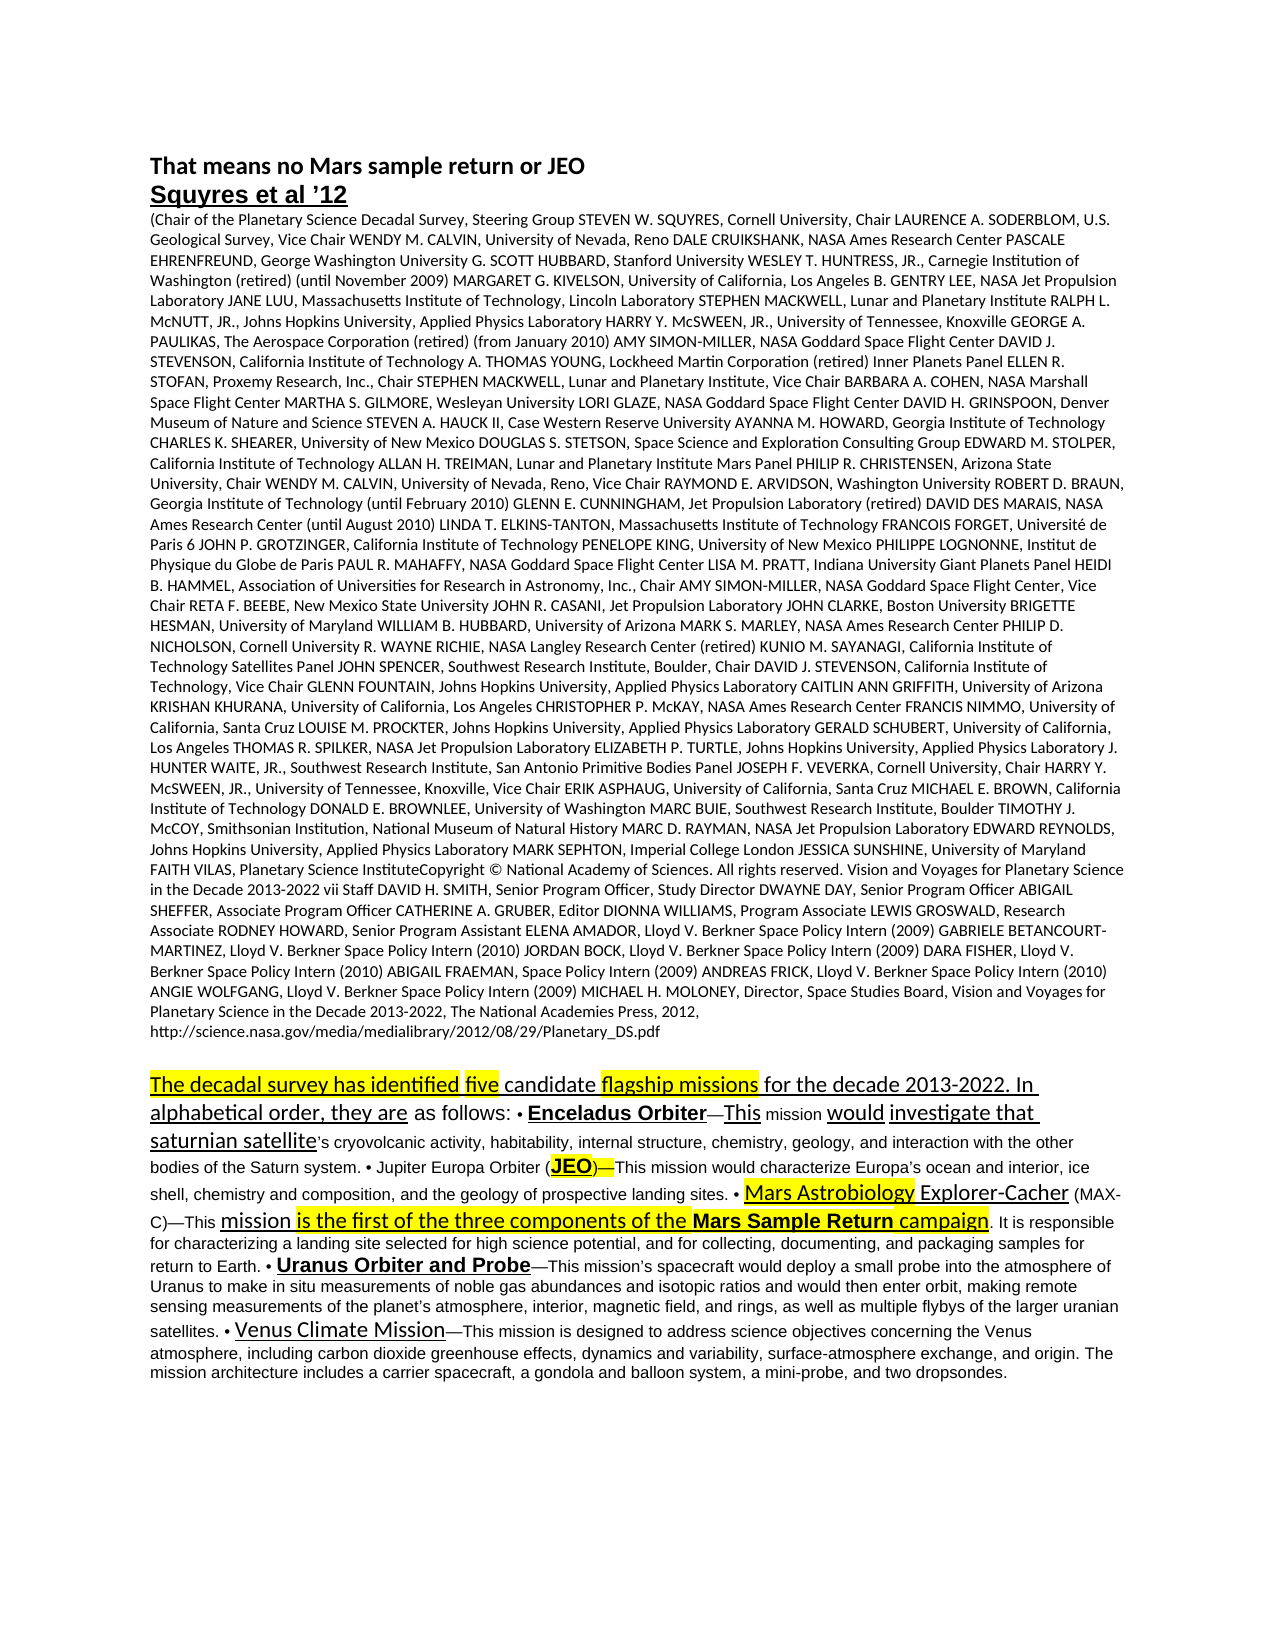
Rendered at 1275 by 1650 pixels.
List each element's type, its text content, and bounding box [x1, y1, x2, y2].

subtitle That means no Mars sample return or JEO [150, 150, 1125, 181]
text The decadal survey has identified five candidate flagship missions for the decade 2013-2022. In alphabetical order, they are as follows: • Enceladus Orbiter—This mission would investigate that saturnian satellite’s cryovolcanic activity, habitability, internal structure, chemistry, geology, and interaction with the other bodies of the Saturn system. • Jupiter Europa Orbiter (JEO)—This mission would characterize Europa’s ocean and interior, ice shell, chemistry and composition, and the geology of prospective landing sites. • Mars Astrobiology Explorer-Cacher (MAX-C)—This mission is the first of the three components of the Mars Sample Return campaign. It is responsible for characterizing a landing site selected for high science potential, and for collecting, documenting, and packaging samples for return to Earth. • Uranus Orbiter and Probe—This mission’s spacecraft would deploy a small probe into the atmosphere of Uranus to make in situ measurements of noble gas abundances and isotopic ratios and would then enter orbit, making remote sensing measurements of the planet’s atmosphere, interior, magnetic field, and rings, as well as multiple flybys of the larger uranian satellites. • Venus Climate Mission—This mission is designed to address science objectives concerning the Venus atmosphere, including carbon dioxide greenhouse effects, dynamics and variability, surface-atmosphere exchange, and origin. The mission architecture includes a carrier spacecraft, a gondola and balloon system, a mini-probe, and two dropsondes. [150, 1070, 1125, 1382]
text Squyres et al ’12 [150, 181, 1125, 209]
text (Chair of the Planetary Science Decadal Survey, Steering Group STEVEN W. SQUYRES, Cornell University, Chair LAURENCE A. SODERBLOM, U.S. Geological Survey, Vice Chair WENDY M. CALVIN, University of Nevada, Reno DALE CRUIKSHANK, NASA Ames Research Center PASCALE EHRENFREUND, George Washington University G. SCOTT HUBBARD, Stanford University WESLEY T. HUNTRESS, JR., Carnegie Institution of Washington (retired) (until November 2009) MARGARET G. KIVELSON, University of California, Los Angeles B. GENTRY LEE, NASA Jet Propulsion Laboratory JANE LUU, Massachusetts Institute of Technology, Lincoln Laboratory STEPHEN MACKWELL, Lunar and Planetary Institute RALPH L. McNUTT, JR., Johns Hopkins University, Applied Physics Laboratory HARRY Y. McSWEEN, JR., University of Tennessee, Knoxville GEORGE A. PAULIKAS, The Aerospace Corporation (retired) (from January 2010) AMY SIMON-MILLER, NASA Goddard Space Flight Center DAVID J. STEVENSON, California Institute of Technology A. THOMAS YOUNG, Lockheed Martin Corporation (retired) Inner Planets Panel ELLEN R. STOFAN, Proxemy Research, Inc., Chair STEPHEN MACKWELL, Lunar and Planetary Institute, Vice Chair BARBARA A. COHEN, NASA Marshall Space Flight Center MARTHA S. GILMORE, Wesleyan University LORI GLAZE, NASA Goddard Space Flight Center DAVID H. GRINSPOON, Denver Museum of Nature and Science STEVEN A. HAUCK II, Case Western Reserve University AYANNA M. HOWARD, Georgia Institute of Technology CHARLES K. SHEARER, University of New Mexico DOUGLAS S. STETSON, Space Science and Exploration Consulting Group EDWARD M. STOLPER, California Institute of Technology ALLAN H. TREIMAN, Lunar and Planetary Institute Mars Panel PHILIP R. CHRISTENSEN, Arizona State University, Chair WENDY M. CALVIN, University of Nevada, Reno, Vice Chair RAYMOND E. ARVIDSON, Washington University ROBERT D. BRAUN, Georgia Institute of Technology (until February 2010) GLENN E. CUNNINGHAM, Jet Propulsion Laboratory (retired) DAVID DES MARAIS, NASA Ames Research Center (until August 2010) LINDA T. ELKINS-TANTON, Massachusetts Institute of Technology FRANCOIS FORGET, Université de Paris 6 JOHN P. GROTZINGER, California Institute of Technology PENELOPE KING, University of New Mexico PHILIPPE LOGNONNE, Institut de Physique du Globe de Paris PAUL R. MAHAFFY, NASA Goddard Space Flight Center LISA M. PRATT, Indiana University Giant Planets Panel HEIDI B. HAMMEL, Association of Universities for Research in Astronomy, Inc., Chair AMY SIMON-MILLER, NASA Goddard Space Flight Center, Vice Chair RETA F. BEEBE, New Mexico State University JOHN R. CASANI, Jet Propulsion Laboratory JOHN CLARKE, Boston University BRIGETTE HESMAN, University of Maryland WILLIAM B. HUBBARD, University of Arizona MARK S. MARLEY, NASA Ames Research Center PHILIP D. NICHOLSON, Cornell University R. WAYNE RICHIE, NASA Langley Research Center (retired) KUNIO M. SAYANAGI, California Institute of Technology Satellites Panel JOHN SPENCER, Southwest Research Institute, Boulder, Chair DAVID J. STEVENSON, California Institute of Technology, Vice Chair GLENN FOUNTAIN, Johns Hopkins University, Applied Physics Laboratory CAITLIN ANN GRIFFITH, University of Arizona KRISHAN KHURANA, University of California, Los Angeles CHRISTOPHER P. McKAY, NASA Ames Research Center FRANCIS NIMMO, University of California, Santa Cruz LOUISE M. PROCKTER, Johns Hopkins University, Applied Physics Laboratory GERALD SCHUBERT, University of California, Los Angeles THOMAS R. SPILKER, NASA Jet Propulsion Laboratory ELIZABETH P. TURTLE, Johns Hopkins University, Applied Physics Laboratory J. HUNTER WAITE, JR., Southwest Research Institute, San Antonio Primitive Bodies Panel JOSEPH F. VEVERKA, Cornell University, Chair HARRY Y. McSWEEN, JR., University of Tennessee, Knoxville, Vice Chair ERIK ASPHAUG, University of California, Santa Cruz MICHAEL E. BROWN, California Institute of Technology DONALD E. BROWNLEE, University of Washington MARC BUIE, Southwest Research Institute, Boulder TIMOTHY J. McCOY, Smithsonian Institution, National Museum of Natural History MARC D. RAYMAN, NASA Jet Propulsion Laboratory EDWARD REYNOLDS, Johns Hopkins University, Applied Physics Laboratory MARK SEPHTON, Imperial College London JESSICA SUNSHINE, University of Maryland FAITH VILAS, Planetary Science InstituteCopyright © National Academy of Sciences. All rights reserved. Vision and Voyages for Planetary Science in the Decade 2013-2022 vii Staff DAVID H. SMITH, Senior Program Officer, Study Director DWAYNE DAY, Senior Program Officer ABIGAIL SHEFFER, Associate Program Officer CATHERINE A. GRUBER, Editor DIONNA WILLIAMS, Program Associate LEWIS GROSWALD, Research Associate RODNEY HOWARD, Senior Program Assistant ELENA AMADOR, Lloyd V. Berkner Space Policy Intern (2009) GABRIELE BETANCOURT-MARTINEZ, Lloyd V. Berkner Space Policy Intern (2010) JORDAN BOCK, Lloyd V. Berkner Space Policy Intern (2009) DARA FISHER, Lloyd V. Berkner Space Policy Intern (2010) ABIGAIL FRAEMAN, Space Policy Intern (2009) ANDREAS FRICK, Lloyd V. Berkner Space Policy Intern (2010) ANGIE WOLFGANG, Lloyd V. Berkner Space Policy Intern (2009) MICHAEL H. MOLONEY, Director, Space Studies Board, Vision and Voyages for Planetary Science in the Decade 2013-2022, The National Academies Press, 2012, http://science.nasa.gov/media/medialibrary/2012/08/29/Planetary_DS.pdf [150, 209, 1125, 1042]
